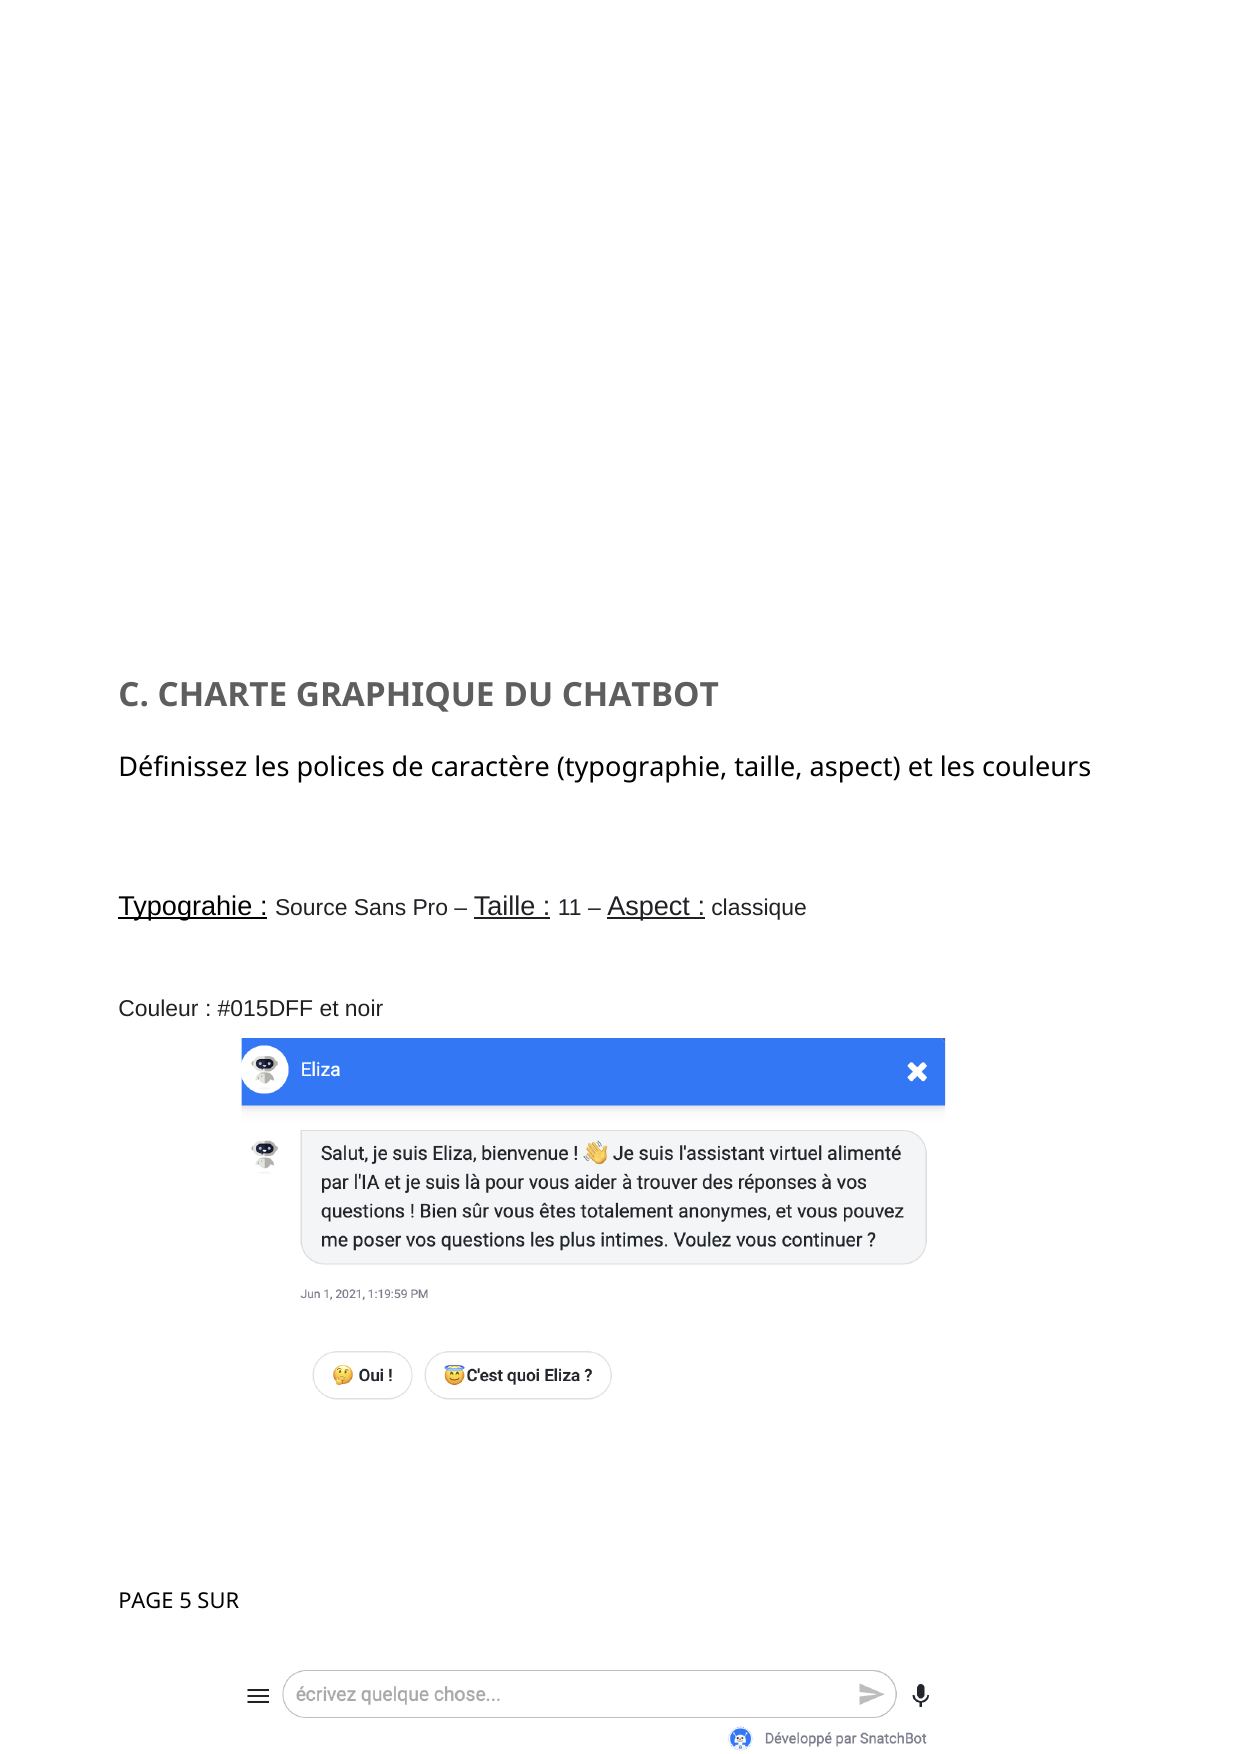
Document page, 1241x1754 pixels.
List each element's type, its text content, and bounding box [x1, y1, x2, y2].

subtitle Typograhie : Source Sans Pro – Taille : 11 – Aspect : classique [118, 821, 1122, 921]
picture [240, 1038, 945, 1753]
text C. CHARTE GRAPHIQUE DU CHATBOT [118, 671, 1122, 716]
subtitle Couleur : #015DFF et noir [118, 921, 1122, 1021]
text Définissez les polices de caractère (typographie, taille, aspect) et les couleurs [118, 748, 1122, 784]
